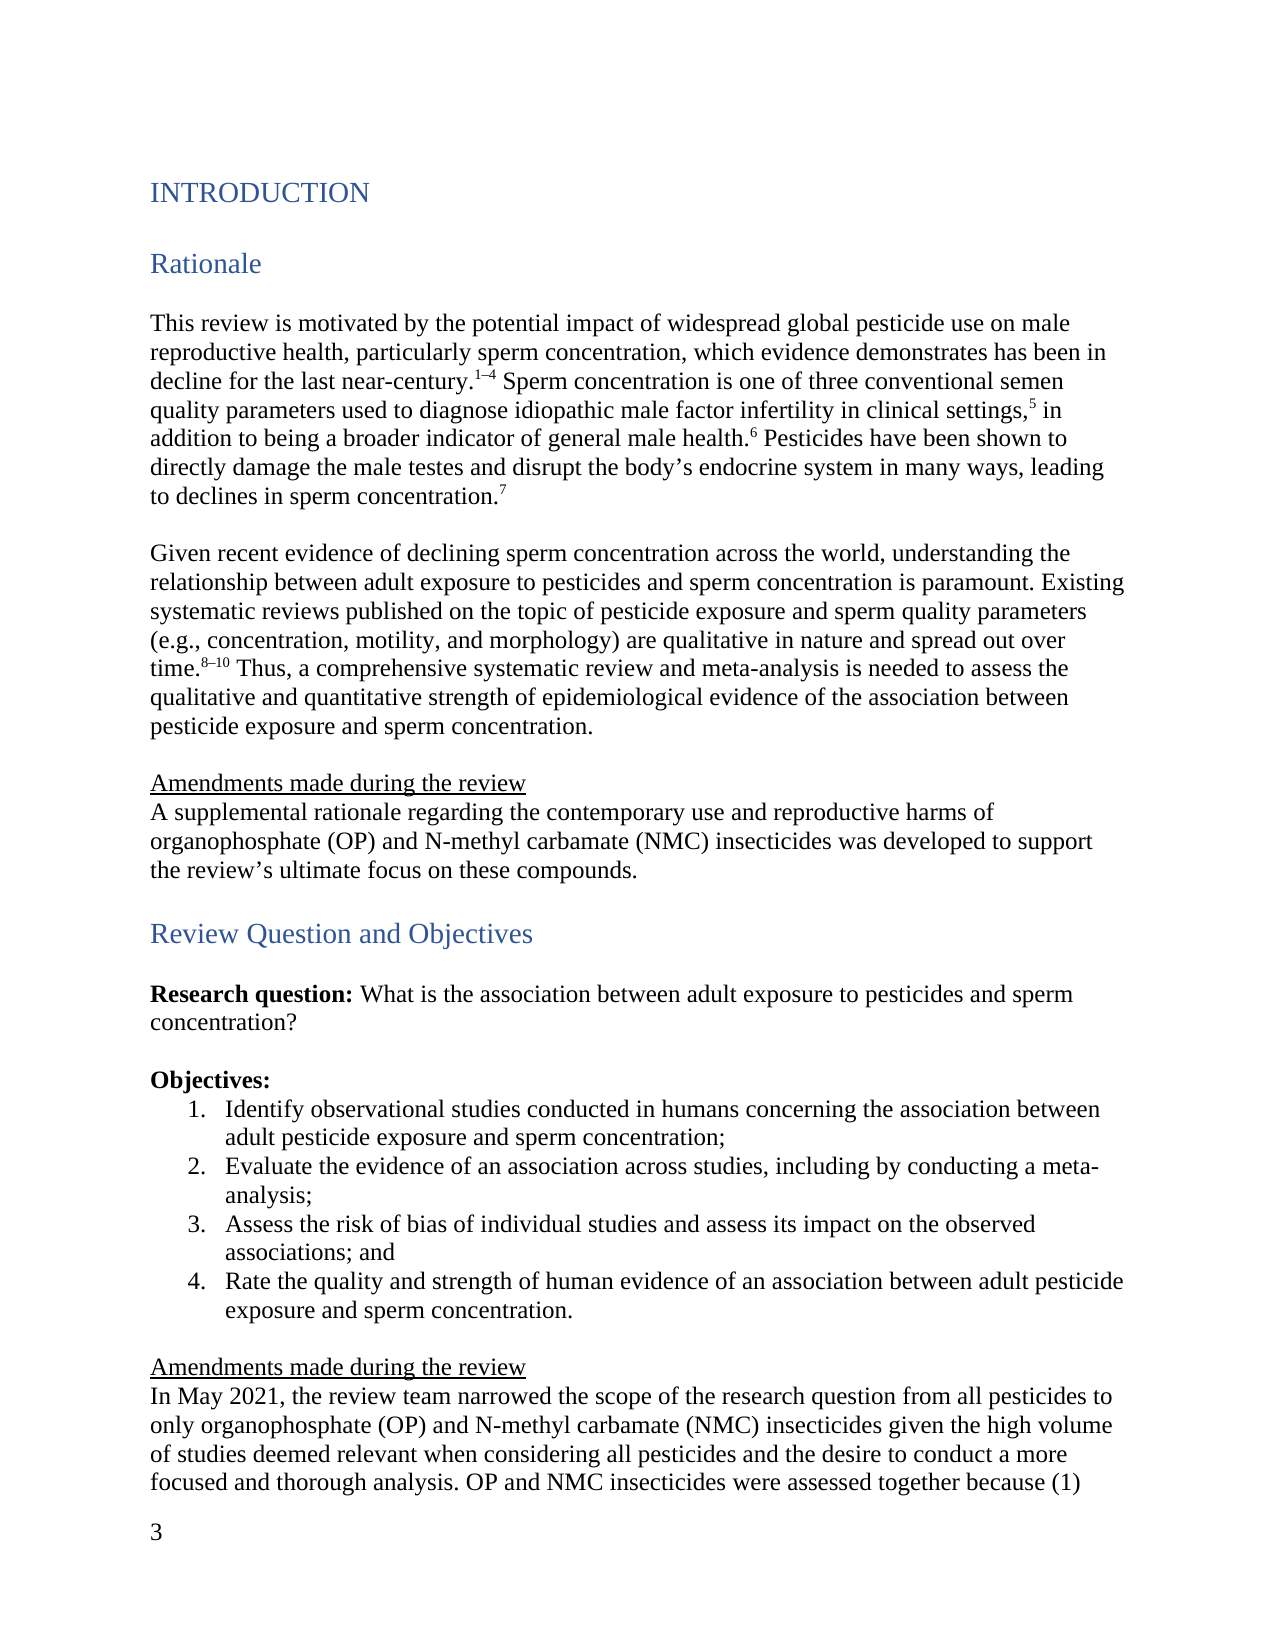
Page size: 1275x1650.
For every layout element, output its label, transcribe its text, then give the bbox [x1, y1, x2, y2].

list Evaluate the evidence of an association across studies, including by conducting a meta-analysis; [187, 1151, 1125, 1209]
list Rate the quality and strength of human evidence of an association between adult pesticide exposure and sperm concentration. [187, 1266, 1125, 1324]
subtitle Rationale [150, 246, 1125, 280]
text This review is motivated by the potential impact of widespread global pesticide use on male reproductive health, particularly sperm concentration, which evidence demonstrates has been in decline for the last near-century.1–4 Sperm concentration is one of three conventional semen quality parameters used to diagnose idiopathic male factor infertility in clinical settings,5 in addition to being a broader indicator of general male health.6 Pesticides have been shown to directly damage the male testes and disrupt the body’s endocrine system in many ways, leading to declines in sperm concentration.7 [150, 308, 1125, 510]
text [150, 1381, 1125, 1496]
text Amendments made during the review [150, 1352, 1125, 1381]
list Identify observational studies conducted in humans concerning the association between adult pesticide exposure and sperm concentration; [187, 1094, 1125, 1151]
subtitle INTRODUCTION [150, 175, 1125, 208]
subtitle Review Question and Objectives [150, 916, 1125, 950]
text Given recent evidence of declining sperm concentration across the world, understanding the relationship between adult exposure to pesticides and sperm concentration is paramount. Existing systematic reviews published on the topic of pesticide exposure and sperm quality parameters (e.g., concentration, motility, and morphology) are qualitative in nature and spread out over time.8–10 Thus, a comprehensive systematic review and meta-analysis is needed to assess the qualitative and quantitative strength of epidemiological evidence of the association between pesticide exposure and sperm concentration. [150, 538, 1125, 740]
text Objectives: [150, 1065, 1125, 1094]
text A supplemental rationale regarding the contemporary use and reproductive harms of organophosphate (OP) and N-methyl carbamate (NMC) insecticides was developed to support the review’s ultimate focus on these compounds. [150, 797, 1125, 883]
list Assess the risk of bias of individual studies and assess its impact on the observed associations; and [187, 1209, 1125, 1266]
text Research question: What is the association between adult exposure to pesticides and sperm concentration? [150, 979, 1125, 1065]
text Amendments made during the review [150, 768, 1125, 797]
